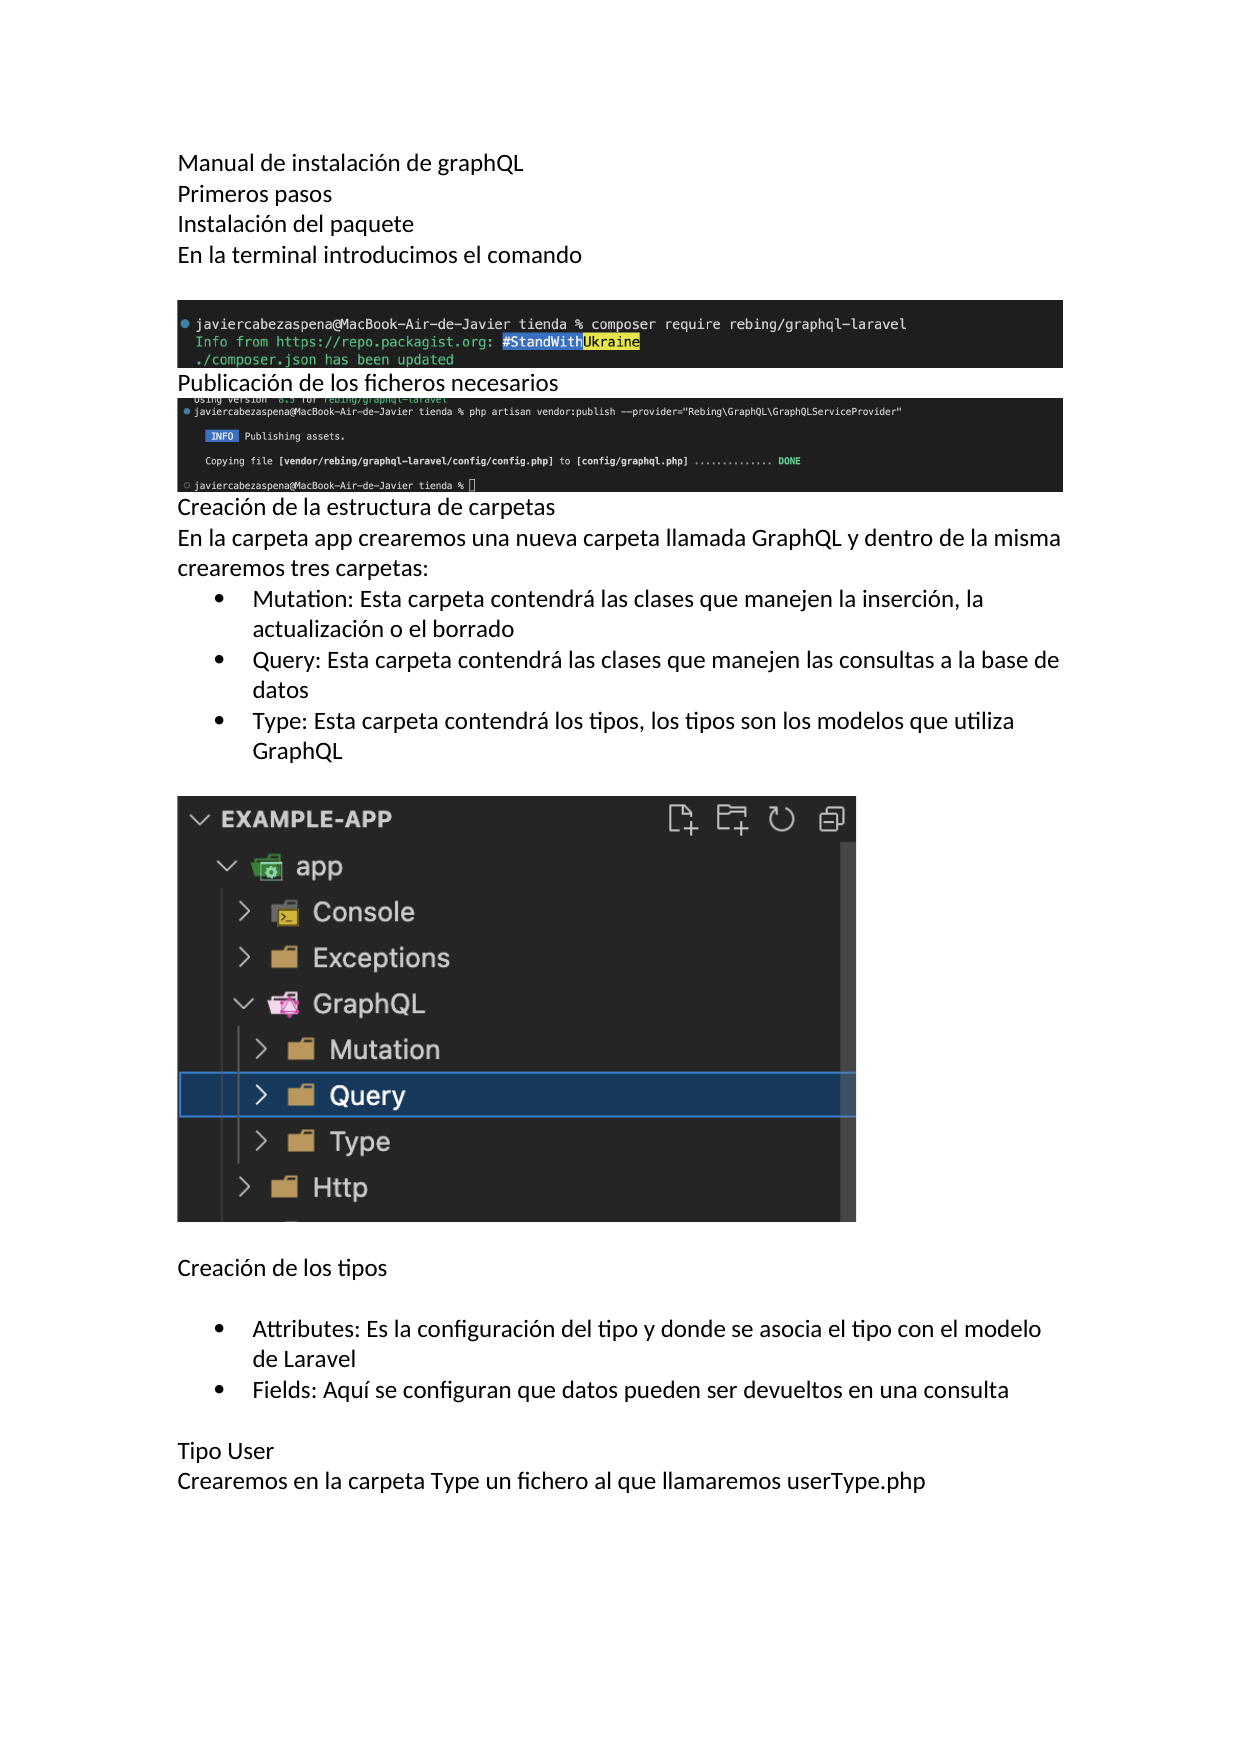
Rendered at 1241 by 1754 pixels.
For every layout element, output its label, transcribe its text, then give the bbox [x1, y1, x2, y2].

list Type: Esta carpeta contendrá los tipos, los tipos son los modelos que utiliza GraphQL [215, 705, 1063, 766]
text En la terminal introducimos el comando [177, 239, 1063, 270]
text En la carpeta app crearemos una nueva carpeta llamada GraphQL y dentro de la misma crearemos tres carpetas: [177, 522, 1063, 583]
text Manual de instalación de graphQL [177, 148, 1063, 178]
list Query: Esta carpeta contendrá las clases que manejen las consultas a la base de datos [215, 644, 1063, 705]
list Attributes: Es la configuración del tipo y donde se asocia el tipo con el modelo de Laravel [215, 1313, 1063, 1374]
picture [177, 796, 857, 1222]
list Mutation: Esta carpeta contendrá las clases que manejen la inserción, la actualización o el borrado [215, 583, 1063, 644]
text Tipo User [177, 1435, 1063, 1466]
picture [177, 398, 1063, 492]
text Creación de la estructura de carpetas [177, 492, 1063, 522]
picture [177, 300, 1063, 368]
text Primeros pasos [177, 178, 1063, 209]
text Creación de los tipos [177, 1252, 1063, 1282]
text Publicación de los ficheros necesarios [177, 368, 1063, 398]
text Instalación del paquete [177, 209, 1063, 239]
text Crearemos en la carpeta Type un fichero al que llamaremos userType.php [177, 1466, 1063, 1496]
list Fields: Aquí se configuran que datos pueden ser devueltos en una consulta [215, 1374, 1063, 1404]
